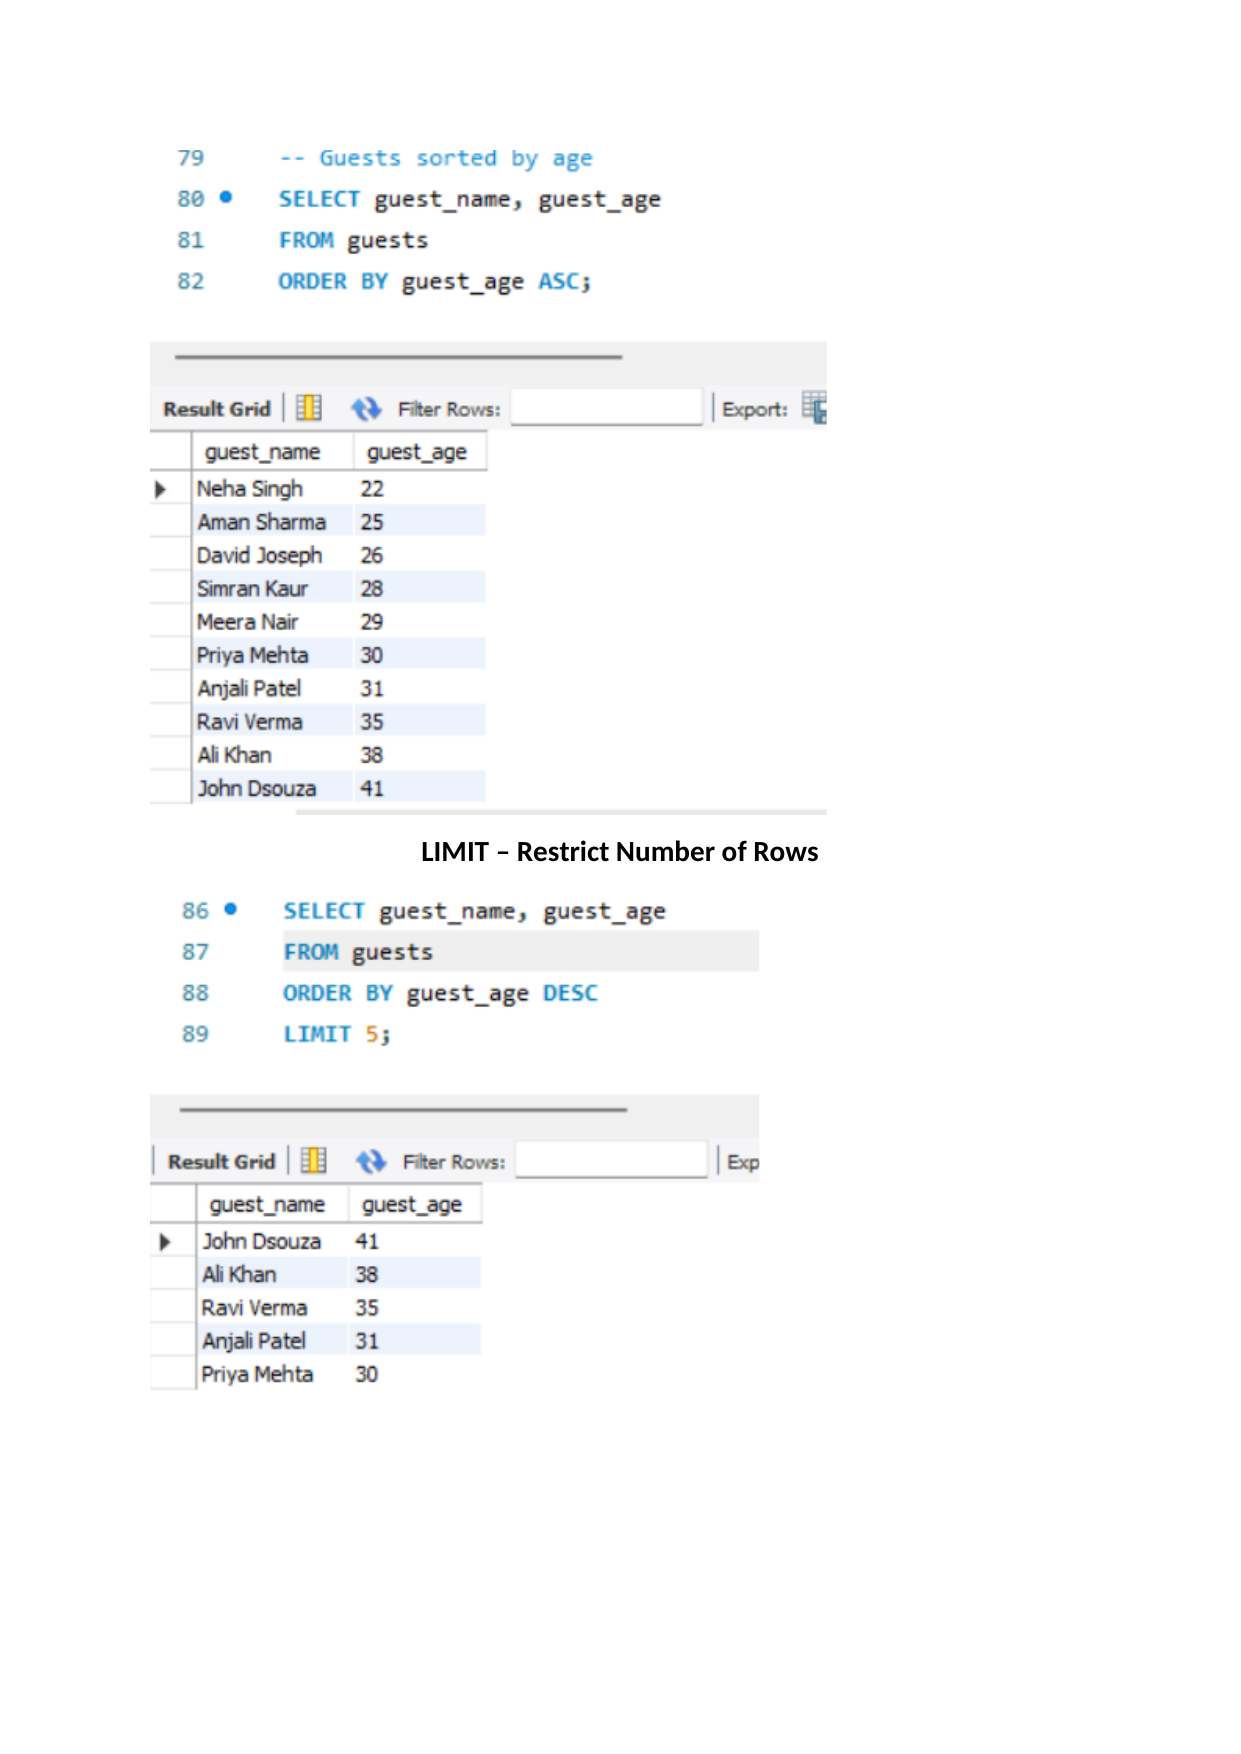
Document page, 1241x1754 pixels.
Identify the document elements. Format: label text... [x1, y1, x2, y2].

text LIMIT – Restrict Number of Rows [150, 833, 1090, 869]
picture [150, 150, 827, 815]
picture [150, 888, 760, 1434]
